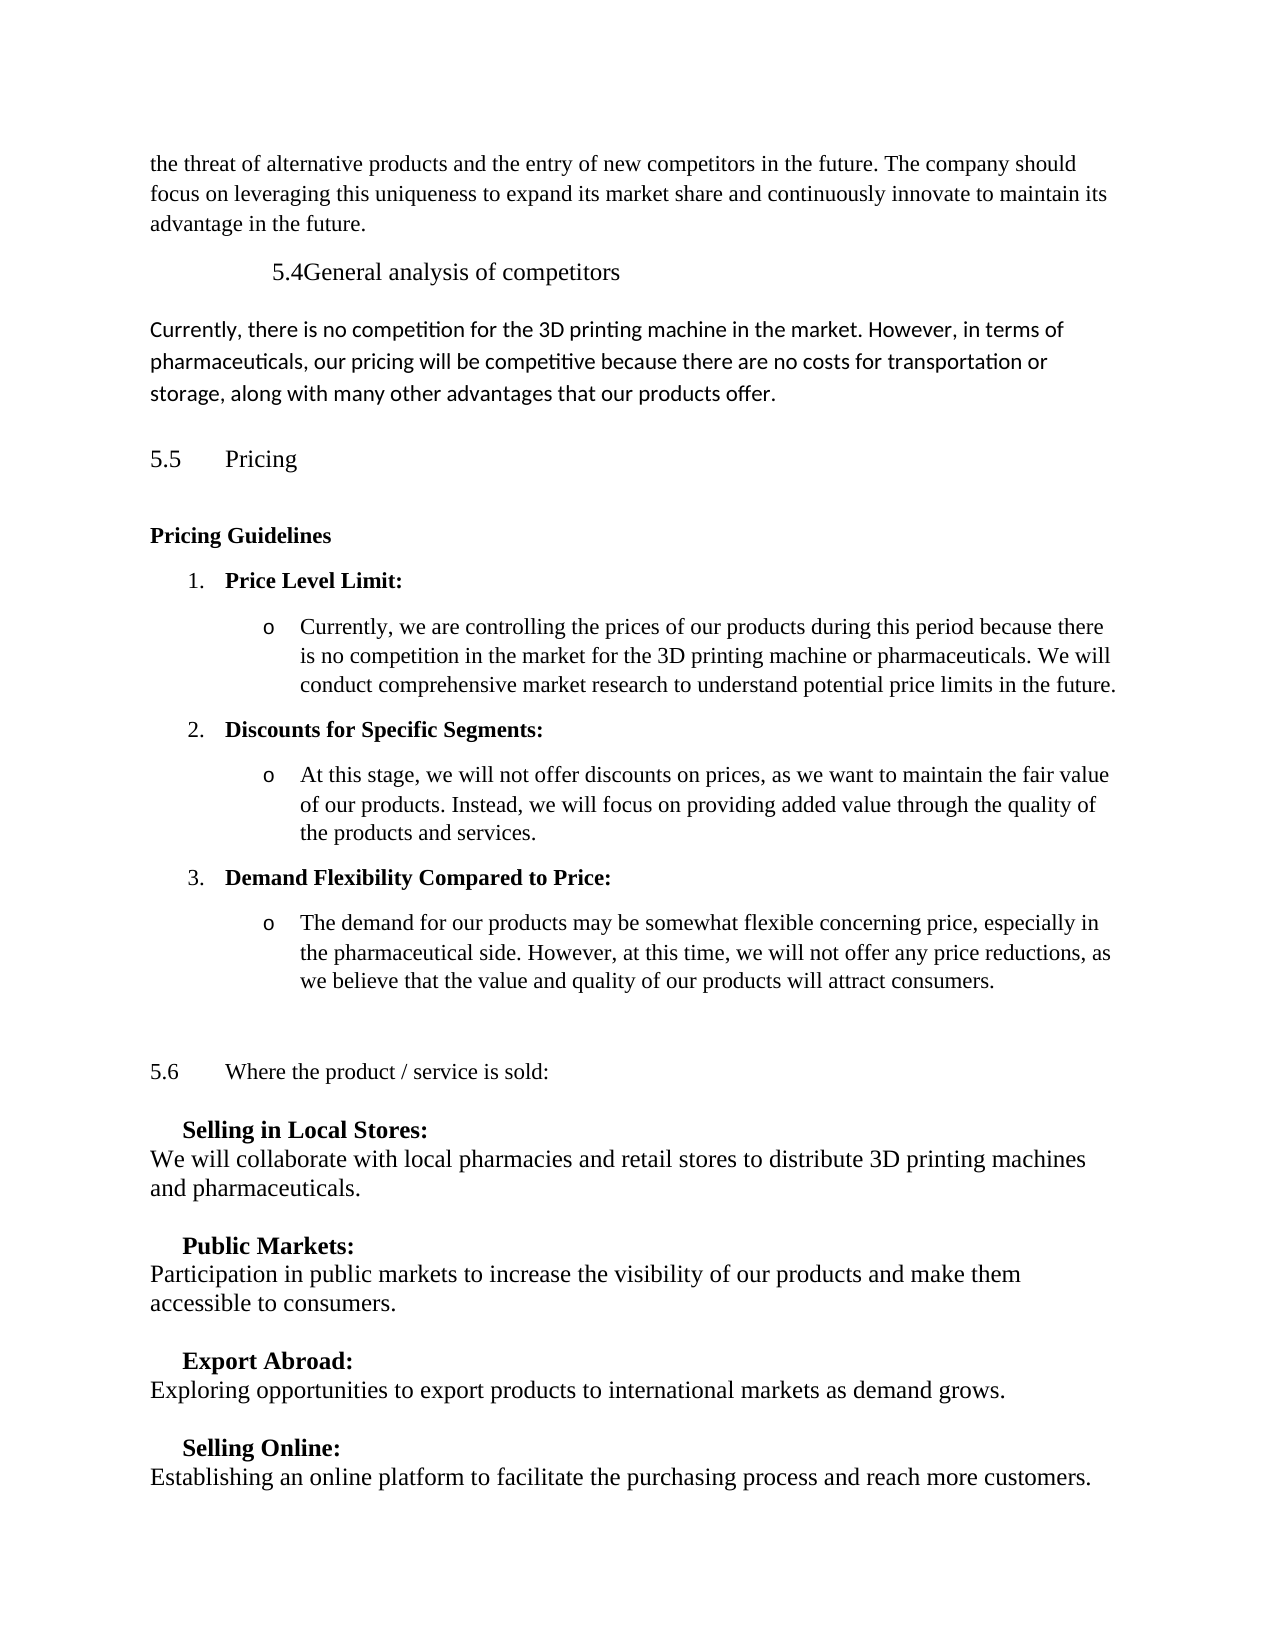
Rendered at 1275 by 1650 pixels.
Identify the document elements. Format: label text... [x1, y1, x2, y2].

text Pricing Guidelines [150, 522, 1125, 549]
list Demand Flexibility Compared to Price: [187, 864, 1125, 891]
list At this stage, we will not offer discounts on prices, as we want to maintain the fair value of our products. Instead, we will focus on providing added value through the quality of the products and services. [262, 761, 1125, 846]
list Currently, we are controlling the prices of our products during this period because there is no competition in the market for the 3D printing machine or pharmaceuticals. We will conduct comprehensive market research to understand potential price limits in the future. [262, 613, 1125, 697]
text  Selling Online: Establishing an online platform to facilitate the purchasing process and reach more customers. [150, 1433, 1125, 1490]
text 5.6 Where the product / service is sold: [150, 1058, 1125, 1084]
list Price Level Limit: [187, 568, 1125, 594]
list Discounts for Specific Segments: [187, 716, 1125, 742]
subtitle 5.4General analysis of competitors [272, 257, 1125, 286]
text  Selling in Local Stores: We will collaborate with local pharmacies and retail stores to distribute 3D printing machines and pharmaceuticals. [150, 1115, 1125, 1202]
list The demand for our products may be somewhat flexible concerning price, especially in the pharmaceutical side. However, at this time, we will not offer any price reductions, as we believe that the value and quality of our products will attract consumers. [262, 909, 1125, 994]
text  Export Abroad: Exploring opportunities to export products to international markets as demand grows. [150, 1346, 1125, 1404]
text Currently, there is no competition for the 3D printing machine in the market. However, in terms of pharmaceuticals, our pricing will be competitive because there are no costs for transportation or storage, along with many other advantages that our products offer. [150, 315, 1125, 407]
text 5.5 Pricing [150, 444, 1125, 473]
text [150, 150, 1125, 237]
text  Public Markets: Participation in public markets to increase the visibility of our products and make them accessible to consumers. [150, 1231, 1125, 1317]
